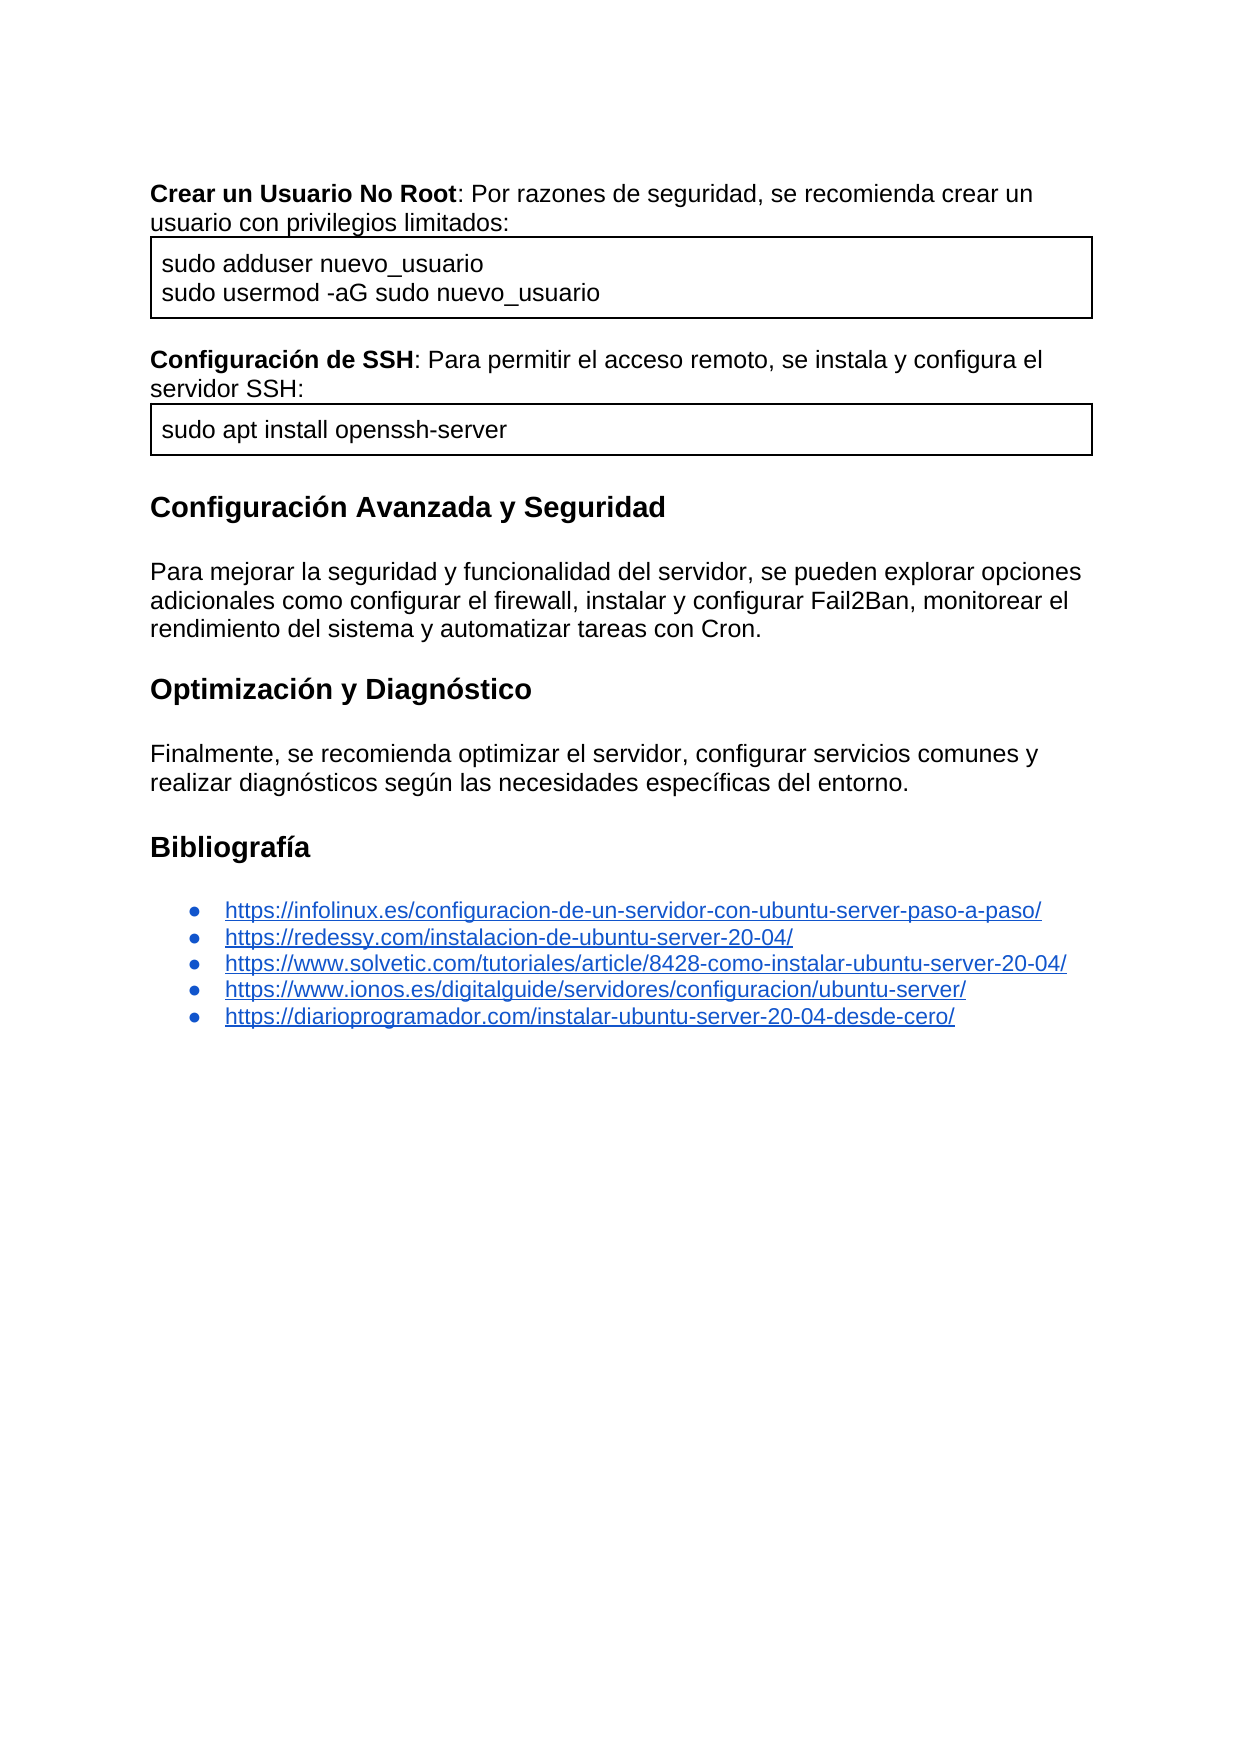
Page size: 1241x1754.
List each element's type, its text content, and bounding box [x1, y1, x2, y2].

table_header sudo apt install openssh-server [152, 405, 1091, 454]
table_header sudo adduser nuevo_usuario sudo usermod -aG sudo nuevo_usuario [152, 238, 1091, 317]
list https://redessy.com/instalacion-de-ubuntu-server-20-04/ [187, 923, 1090, 950]
list https://diarioprogramador.com/instalar-ubuntu-server-20-04-desde-cero/ [187, 1003, 1090, 1029]
text Para mejorar la seguridad y funcionalidad del servidor, se pueden explorar opciones adicionales como configurar el firewall, instalar y configurar Fail2Ban, monitorear el rendimiento del sistema y automatizar tareas con Cron. [150, 557, 1090, 643]
text Configuración Avanzada y Seguridad [150, 490, 1090, 523]
text Bibliografía [150, 830, 1090, 864]
text Finalmente, se recomienda optimizar el servidor, configurar servicios comunes y realizar diagnósticos según las necesidades específicas del entorno. [150, 739, 1090, 797]
text Configuración de SSH: Para permitir el acceso remoto, se instala y configura el servidor SSH: [150, 345, 1090, 403]
text Crear un Usuario No Root: Por razones de seguridad, se recomienda crear un usuario con privilegios limitados: [150, 179, 1090, 236]
text Optimización y Diagnóstico [150, 672, 1090, 706]
list https://www.solvetic.com/tutoriales/article/8428-como-instalar-ubuntu-server-20-04/ [187, 950, 1090, 976]
list https://infolinux.es/configuracion-de-un-servidor-con-ubuntu-server-paso-a-paso/ [187, 897, 1090, 923]
list https://www.ionos.es/digitalguide/servidores/configuracion/ubuntu-server/ [187, 976, 1090, 1003]
